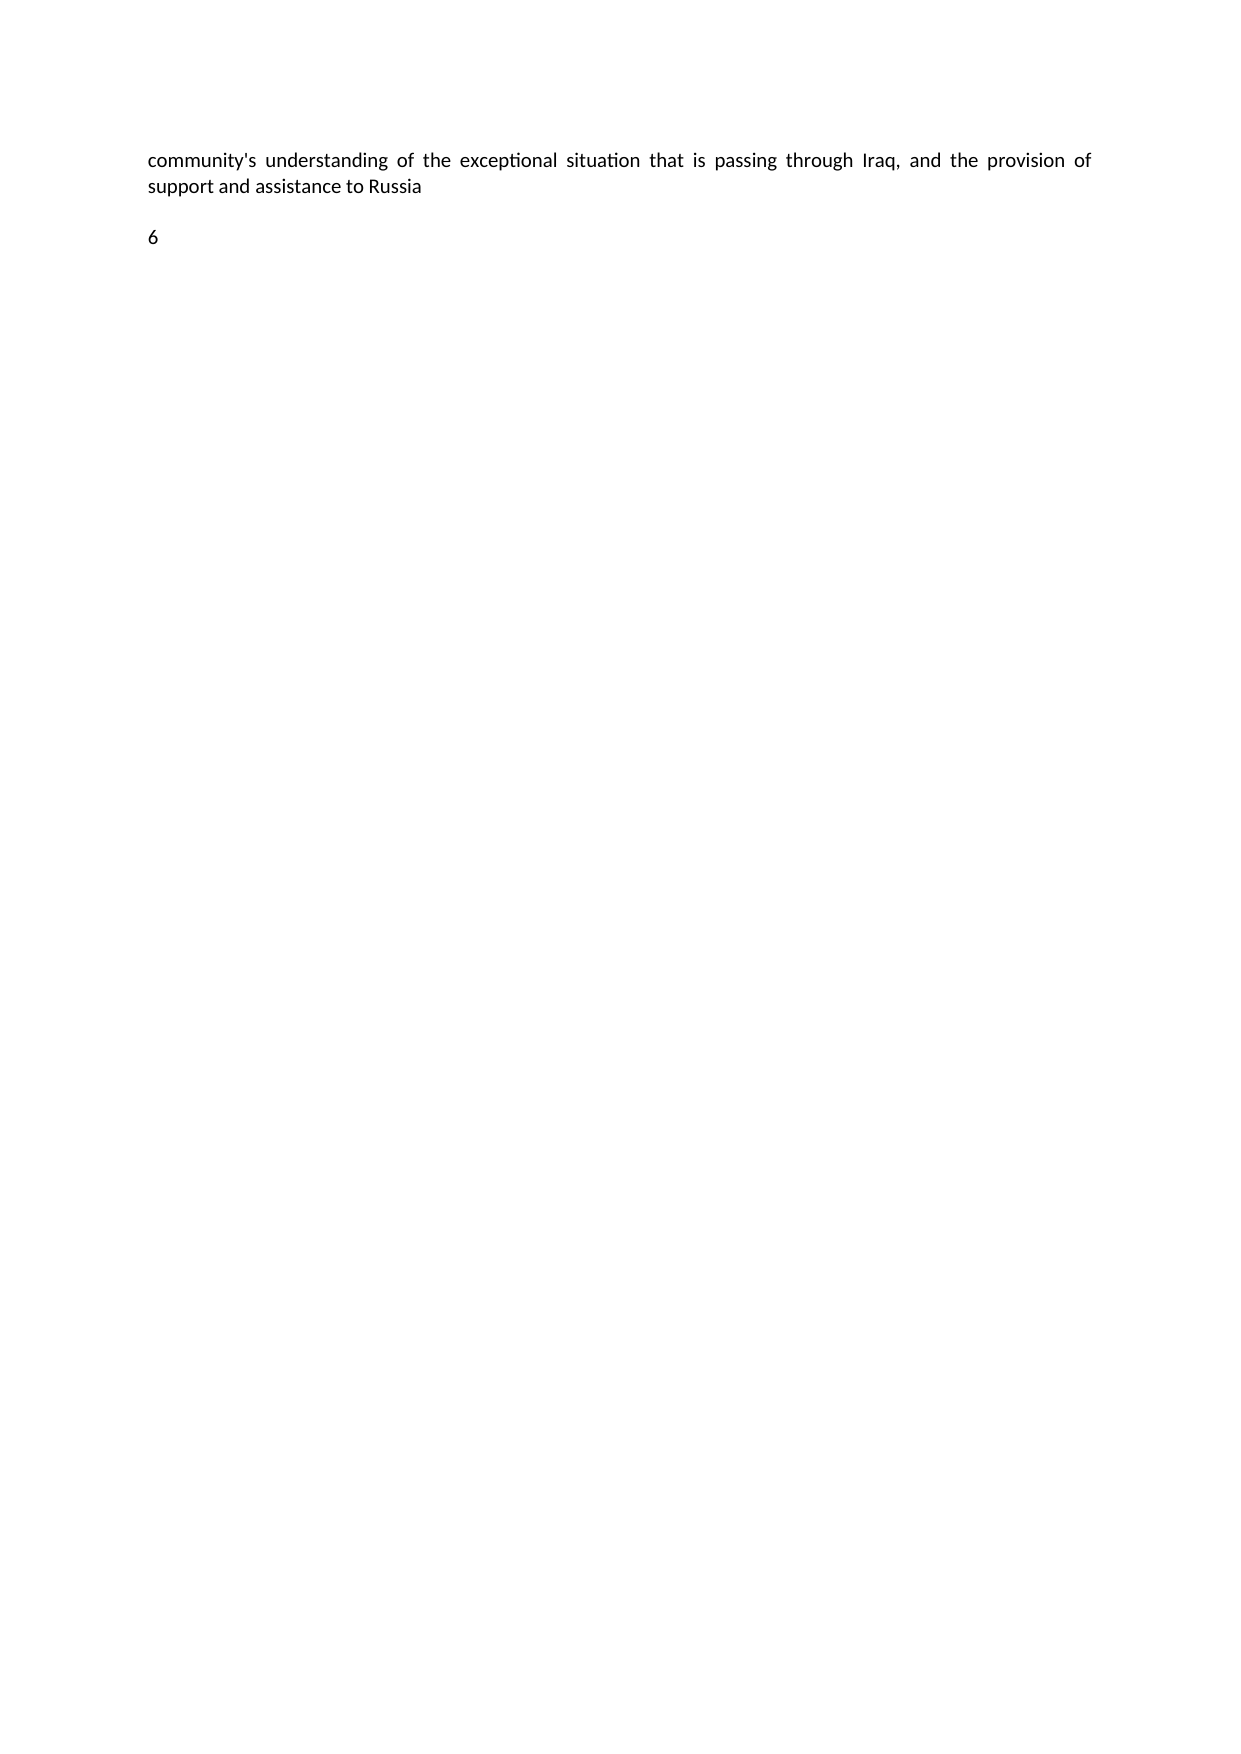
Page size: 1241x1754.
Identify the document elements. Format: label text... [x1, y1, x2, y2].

text 6 [148, 224, 1093, 249]
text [148, 148, 1093, 198]
